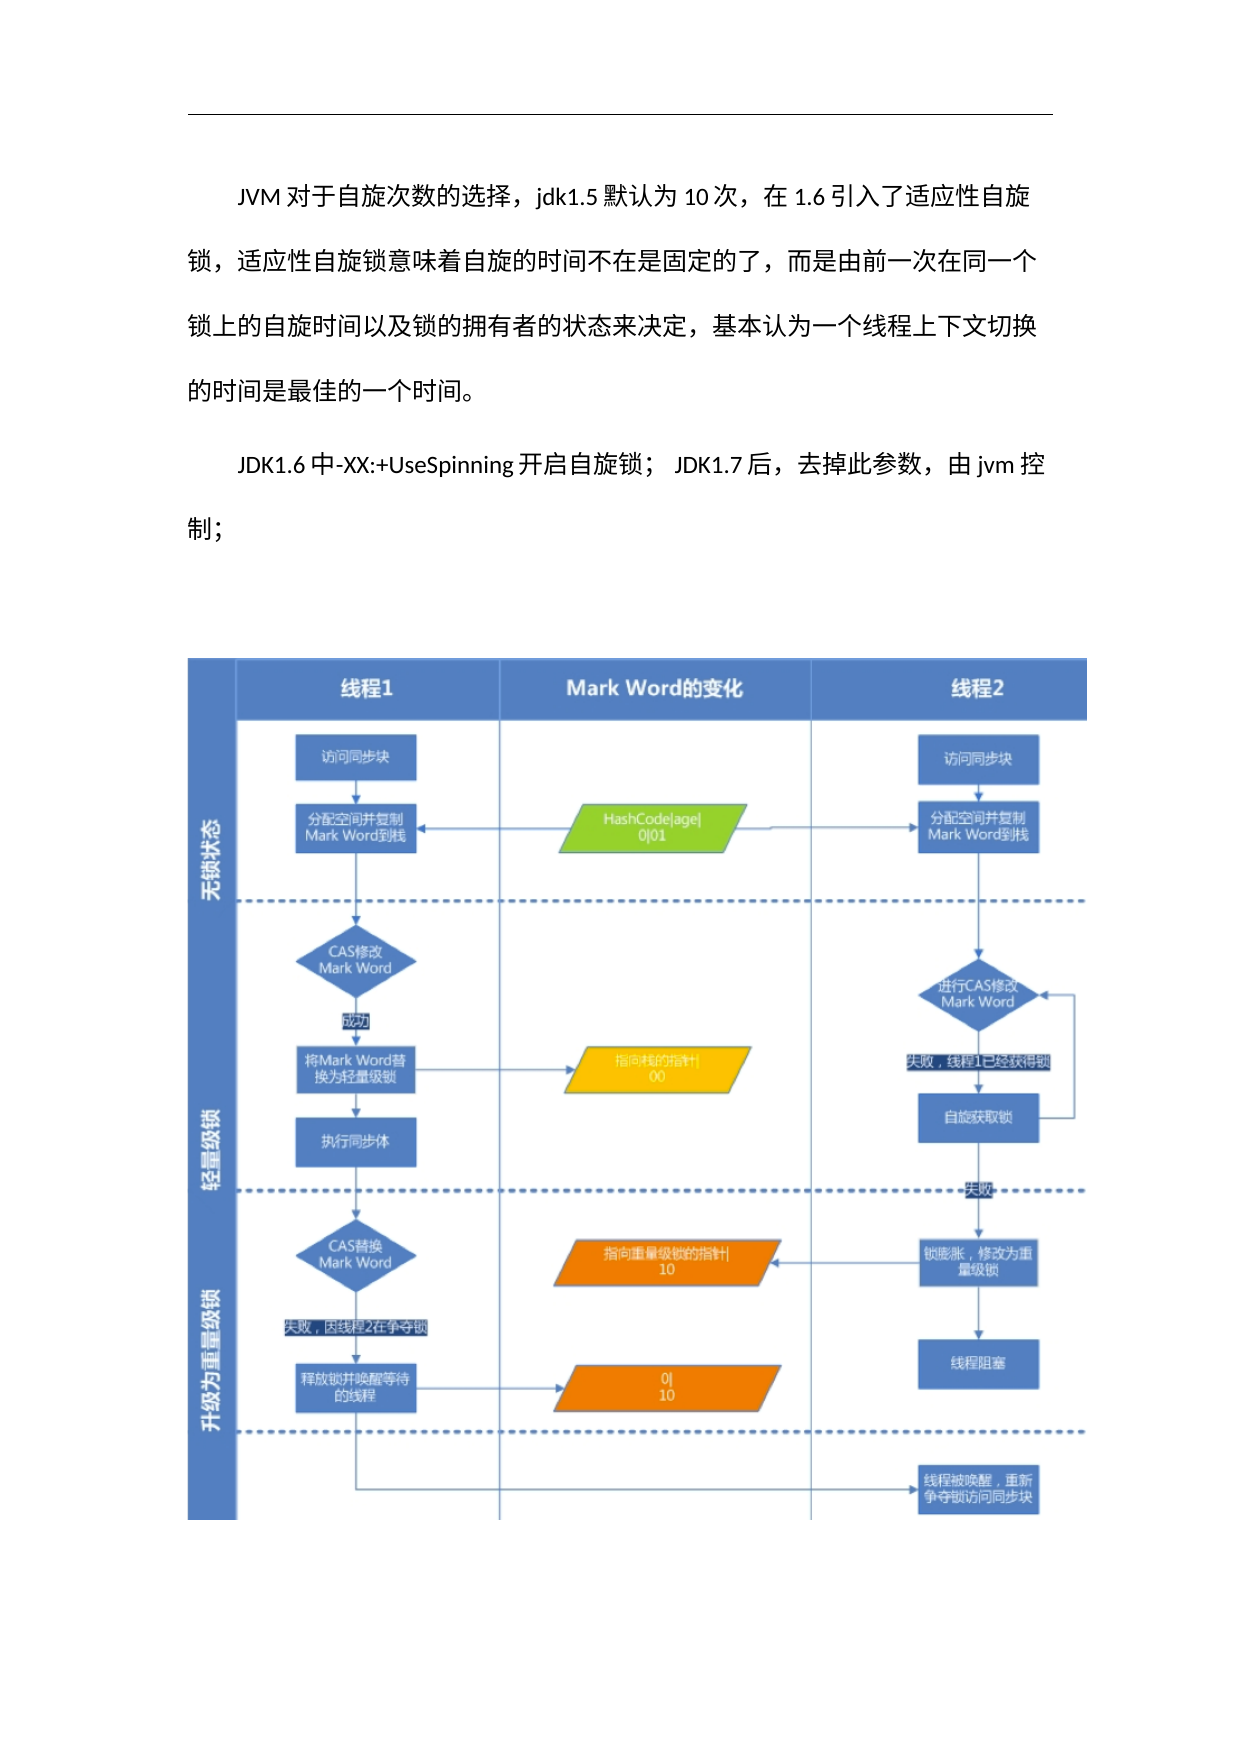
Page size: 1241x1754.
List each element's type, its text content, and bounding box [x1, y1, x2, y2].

text JVM对于自旋次数的选择，jdk1.5默认为10次，在1.6引入了适应性自旋锁，适应性自旋锁意味着自旋的时间不在是固定的了，而是由前一次在同一个锁上的自旋时间以及锁的拥有者的状态来决定，基本认为一个线程上下文切换的时间是最佳的一个时间。 [187, 162, 1053, 422]
text JDK1.6中-XX:+UseSpinning开启自旋锁； JDK1.7后，去掉此参数，由jvm控制； [187, 430, 1053, 560]
picture [187, 658, 1087, 1520]
